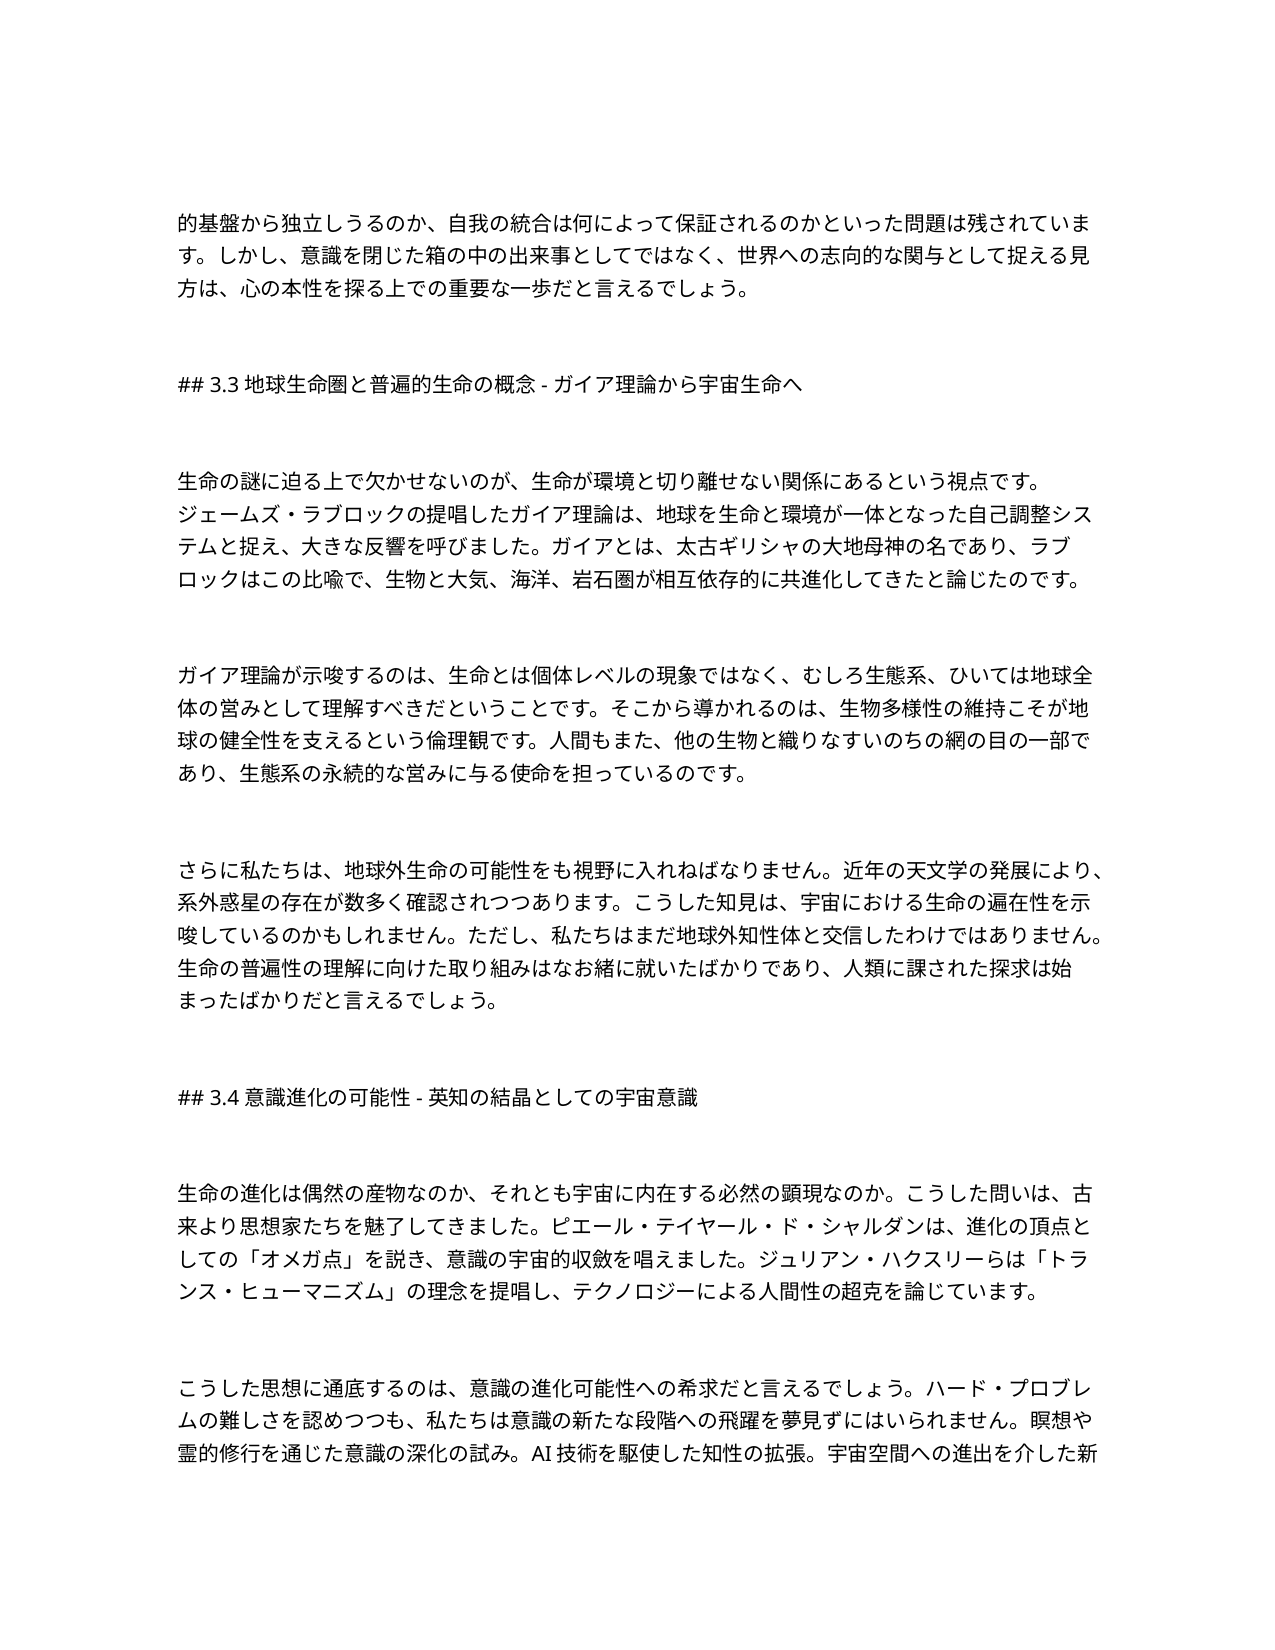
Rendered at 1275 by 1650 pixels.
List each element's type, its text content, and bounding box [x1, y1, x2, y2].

text 生命の進化は偶然の産物なのか、それとも宇宙に内在する必然の顕現なのか。こうした問いは、古来より思想家たちを魅了してきました。ピエール・テイヤール・ド・シャルダンは、進化の頂点としての「オメガ点」を説き、意識の宇宙的収斂を唱えました。ジュリアン・ハクスリーらは「トランス・ヒューマニズム」の理念を提唱し、テクノロジーによる人間性の超克を論じています。 [177, 1178, 1098, 1306]
text さらに私たちは、地球外生命の可能性をも視野に入れねばなりません。近年の天文学の発展により、系外惑星の存在が数多く確認されつつあります。こうした知見は、宇宙における生命の遍在性を示唆しているのかもしれません。ただし、私たちはまだ地球外知性体と交信したわけではありません。生命の普遍性の理解に向けた取り組みはなお緒に就いたばかりであり、人類に課された探求は始まったばかりだと言えるでしょう。 [177, 854, 1098, 1014]
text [177, 207, 1098, 302]
text ## 3.3 地球生命圏と普遍的生命の概念 - ガイア理論から宇宙生命へ [177, 368, 1098, 399]
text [177, 1372, 1098, 1467]
text ガイア理論が示唆するのは、生命とは個体レベルの現象ではなく、むしろ生態系、ひいては地球全体の営みとして理解すべきだということです。そこから導かれるのは、生物多様性の維持こそが地球の健全性を支えるという倫理観です。人間もまた、他の生物と織りなすいのちの網の目の一部であり、生態系の永続的な営みに与る使命を担っているのです。 [177, 659, 1098, 788]
text 生命の謎に迫る上で欠かせないのが、生命が環境と切り離せない関係にあるという視点です。ジェームズ・ラブロックの提唱したガイア理論は、地球を生命と環境が一体となった自己調整システムと捉え、大きな反響を呼びました。ガイアとは、太古ギリシャの大地母神の名であり、ラブロックはこの比喩で、生物と大気、海洋、岩石圏が相互依存的に共進化してきたと論じたのです。 [177, 465, 1098, 593]
text ## 3.4 意識進化の可能性 - 英知の結晶としての宇宙意識 [177, 1081, 1098, 1111]
